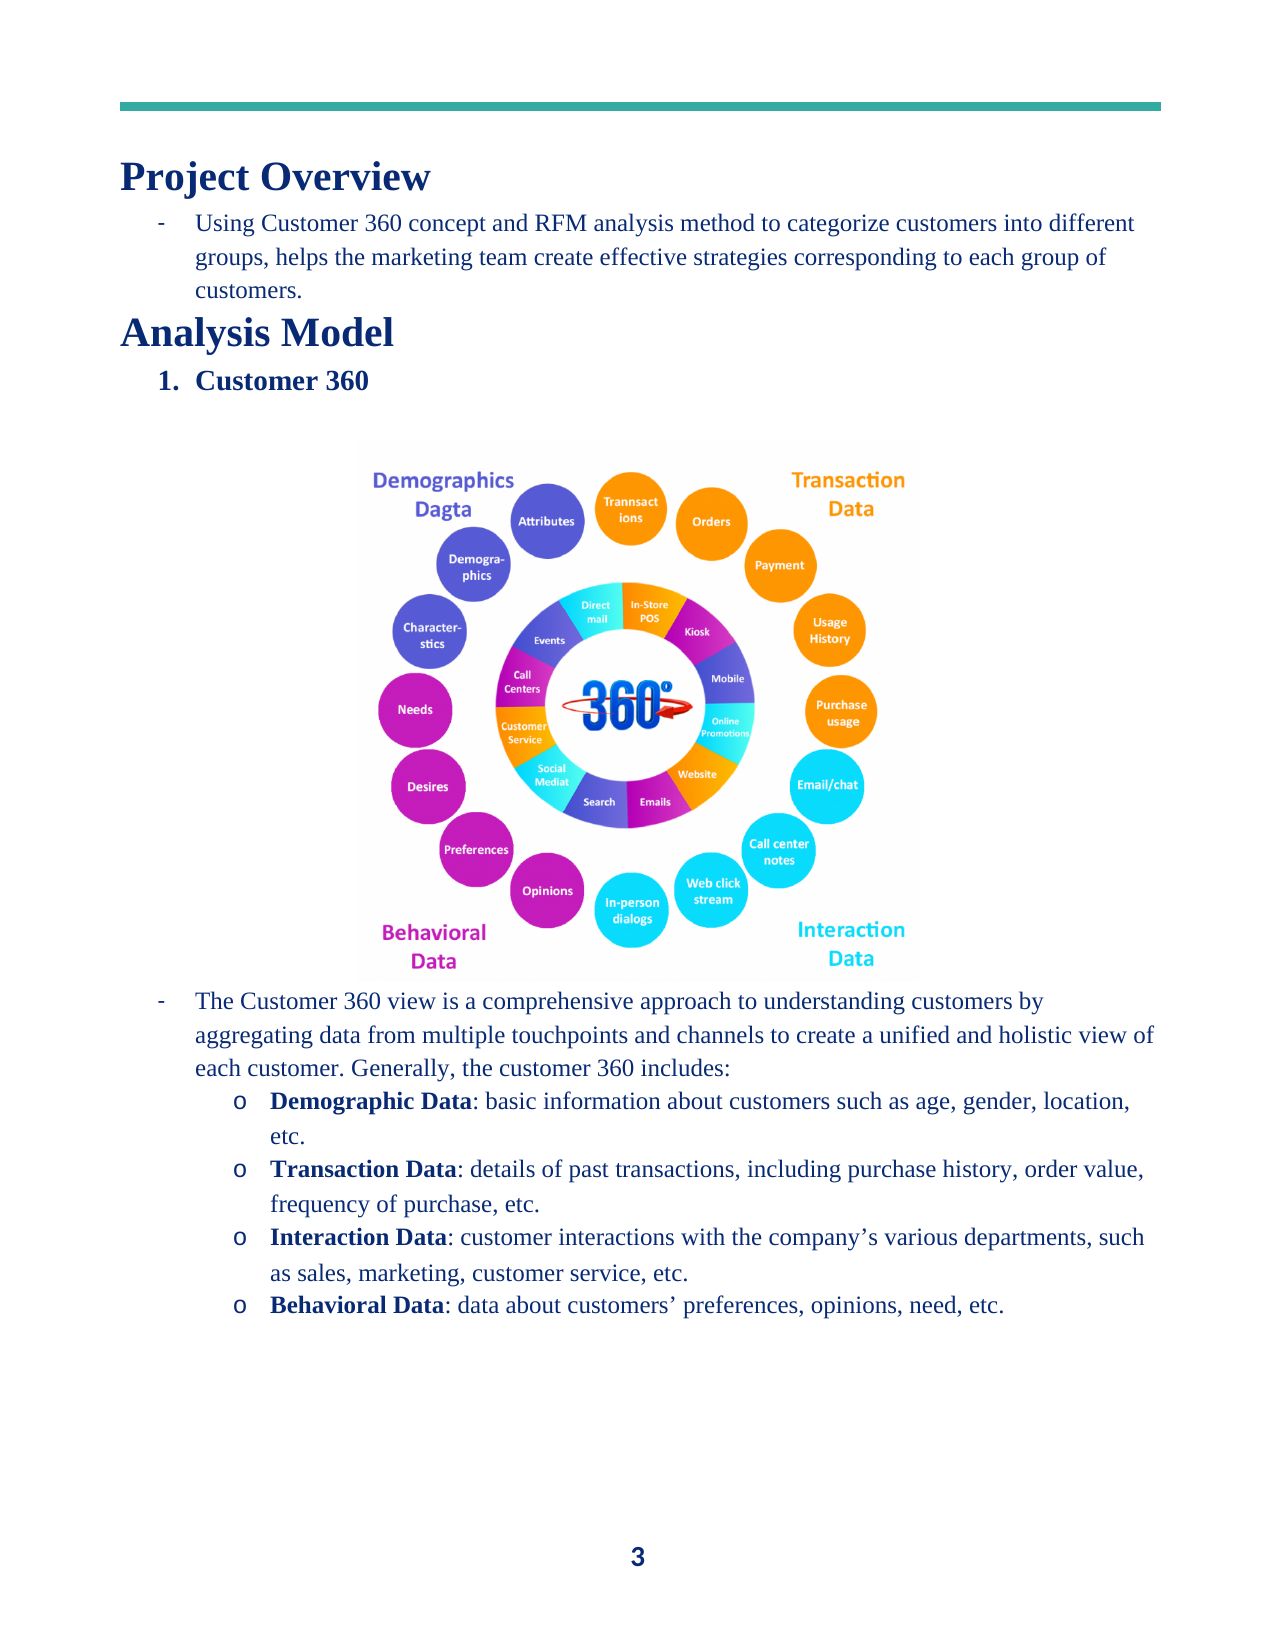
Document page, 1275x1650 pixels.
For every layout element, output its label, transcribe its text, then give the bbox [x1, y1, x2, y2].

list Transaction Data: details of past transactions, including purchase history, order value, frequency of purchase, etc. [232, 1154, 1155, 1218]
list Behavioral Data: data about customers’ preferences, opinions, need, etc. [232, 1291, 1155, 1321]
list Using Customer 360 concept and RFM analysis method to categorize customers into different groups, helps the marketing team create effective strategies corresponding to each group of customers. [157, 207, 1155, 303]
list Customer 360 [157, 363, 1155, 396]
list The Customer 360 view is a comprehensive approach to understanding customers by aggregating data from multiple touchpoints and channels to create a unified and holistic view of each customer. Generally, the customer 360 includes: [157, 985, 1155, 1082]
list Demographic Data: basic information about customers such as age, gender, location, etc. [232, 1086, 1155, 1150]
list Interaction Data: customer interactions with the company’s various departments, such as sales, marketing, customer service, etc. [232, 1222, 1155, 1286]
picture [355, 440, 920, 981]
text Analysis Model [120, 308, 1155, 356]
text Project Overview [120, 152, 1155, 200]
